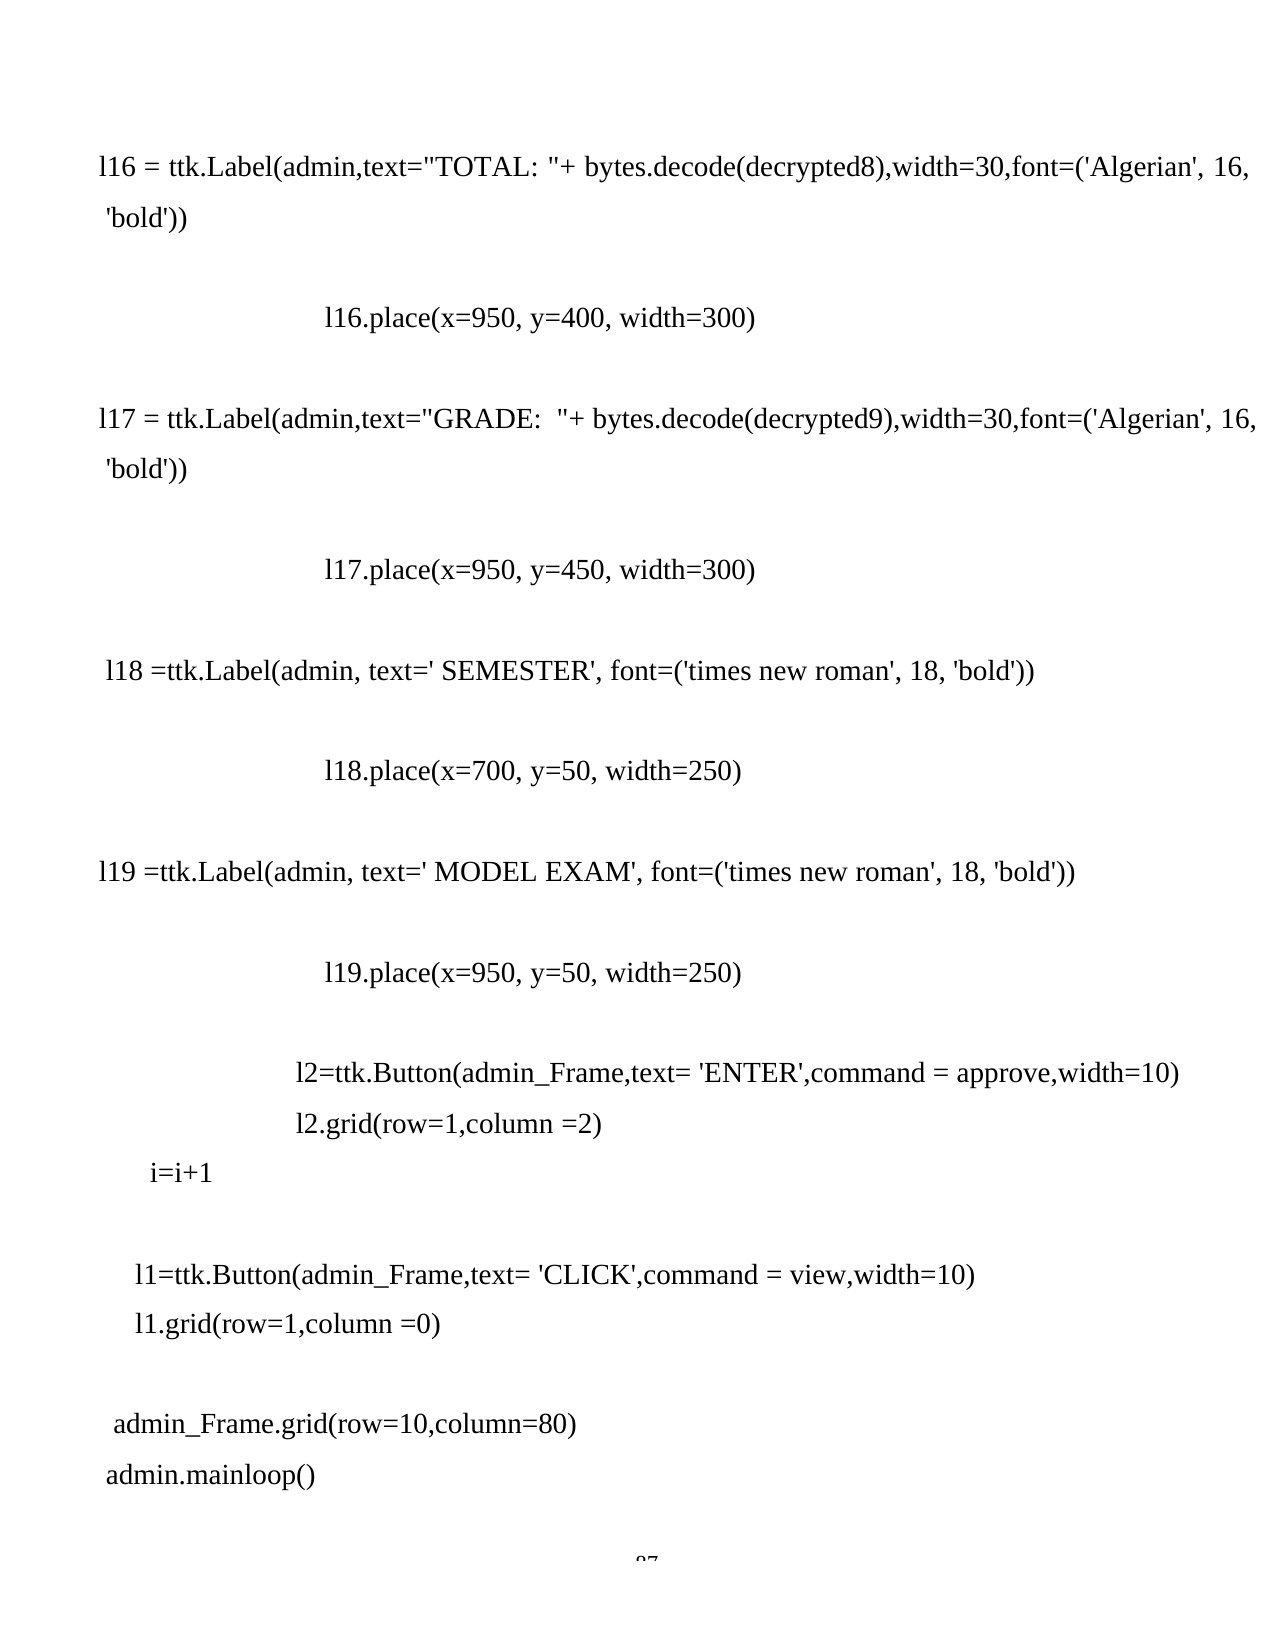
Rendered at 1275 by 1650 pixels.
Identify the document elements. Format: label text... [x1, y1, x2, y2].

text l19 =ttk.Label(admin, text=' MODEL EXAM', font=('times new roman', 18, 'bold')) l19.place(x=950, y=50, width=250) [98, 854, 1241, 988]
text l16.place(x=950, y=400, width=300) [324, 300, 1271, 334]
text l16 = ttk.Label(admin,text="TOTAL: "+ bytes.decode(decrypted8),width=30,font=('Algerian', 16, 'bold')) [98, 149, 1271, 233]
text admin_Frame.grid(row=10,column=80) admin.mainloop() [106, 1407, 669, 1491]
text i=i+1 [149, 1157, 1271, 1189]
text l2=ttk.Button(admin_Frame,text= 'ENTER',command = approve,width=10) l2.grid(row=1,column =2) [296, 1055, 1241, 1139]
text l18 =ttk.Label(admin, text=' SEMESTER', font=('times new roman', 18, 'bold')) l18.place(x=700, y=50, width=250) [106, 653, 1122, 787]
text l17 = ttk.Label(admin,text="GRADE: "+ bytes.decode(decrypted9),width=30,font=('Algerian', 16, 'bold')) [98, 401, 1271, 485]
text l17.place(x=950, y=450, width=300) [324, 552, 1271, 586]
text l1=ttk.Button(admin_Frame,text= 'CLICK',command = view,width=10) l1.grid(row=1,column =0) [135, 1257, 1122, 1340]
